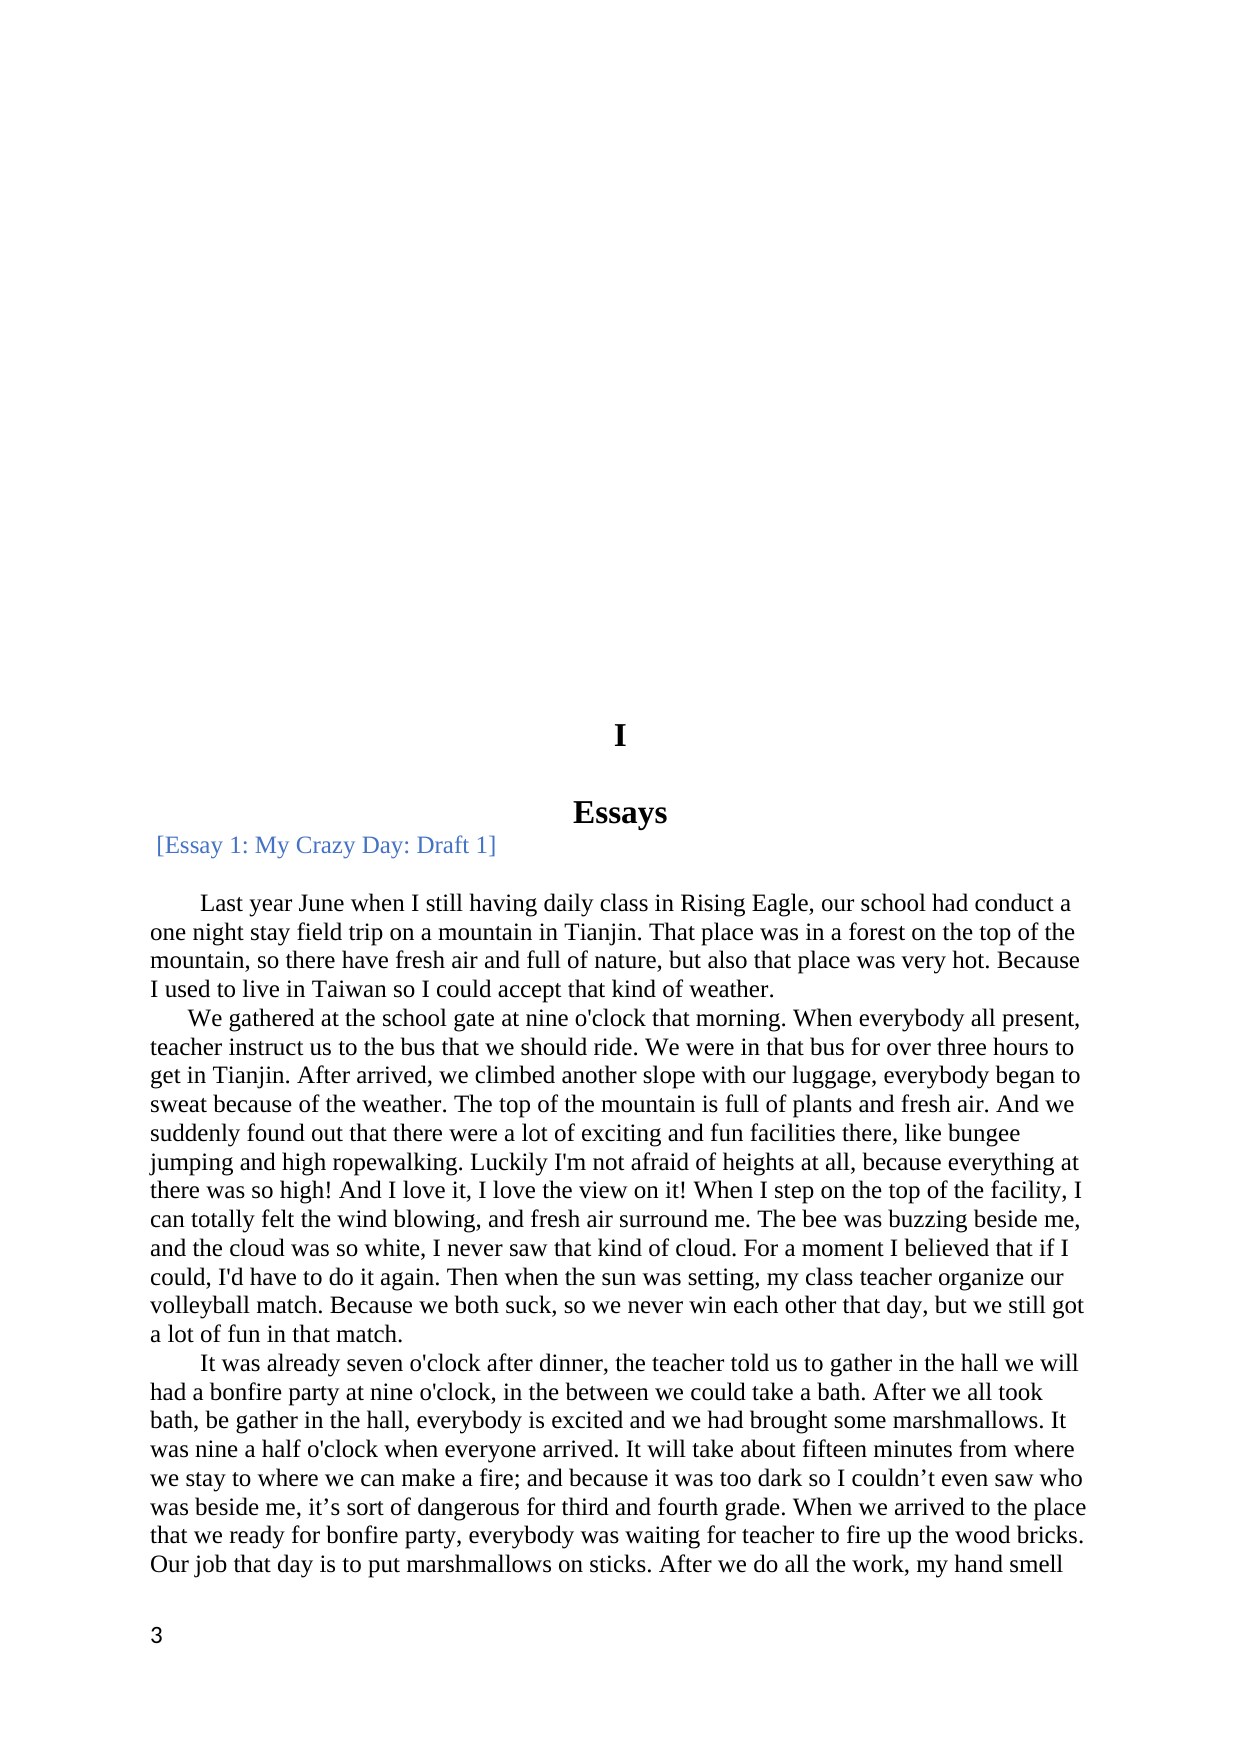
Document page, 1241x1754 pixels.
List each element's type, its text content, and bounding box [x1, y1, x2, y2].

text I [150, 715, 1090, 754]
text We gathered at the school gate at nine o'clock that morning. When everybody all present, teacher instruct us to the bus that we should ride. We were in that bus for over three hours to get in Tianjin. After arrived, we climbed another slope with our luggage, everybody began to sweat because of the weather. The top of the mountain is full of plants and fresh air. And we suddenly found out that there were a lot of exciting and fun facilities there, like bungee jumping and high ropewalking. Luckily I'm not afraid of heights at all, because everything at there was so high! And I love it, I love the view on it! When I step on the top of the facility, I can totally felt the wind blowing, and fresh air surround me. The bee was buzzing beside me, and the cloud was so white, I never saw that kind of cloud. For a moment I believed that if I could, I'd have to do it again. Then when the sun was setting, my class teacher organize our volleyball match. Because we both suck, so we never win each other that day, but we still got a lot of fun in that match. [150, 1003, 1090, 1348]
text Last year June when I still having daily class in Rising Eagle, our school had conduct a one night stay field trip on a mountain in Tianjin. That place was in a forest on the top of the mountain, so there have fresh air and full of nature, but also that place was very hot. Because I used to live in Taiwan so I could accept that kind of weather. [150, 888, 1090, 1003]
text Essays [150, 792, 1090, 830]
text [Essay 1: My Crazy Day: Draft 1] [150, 830, 1090, 859]
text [150, 1348, 1090, 1578]
